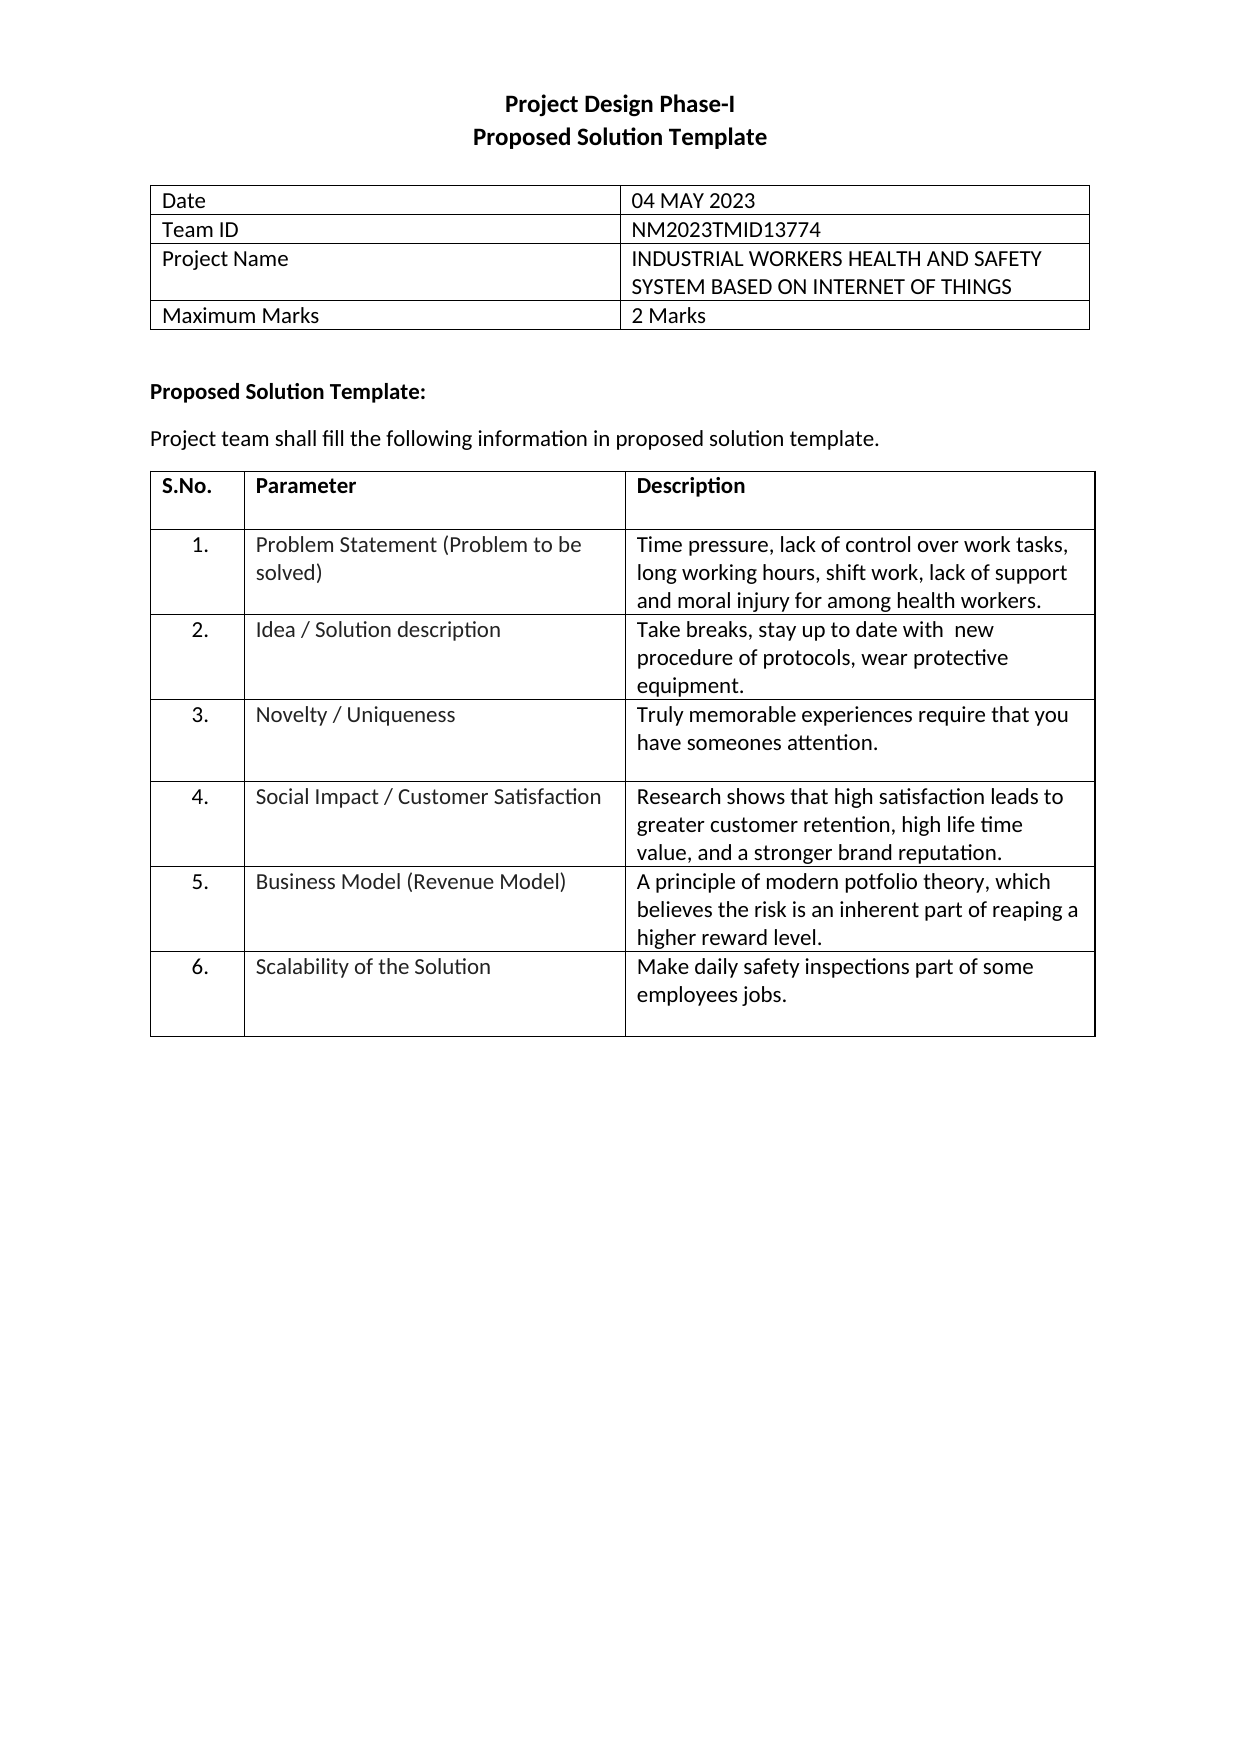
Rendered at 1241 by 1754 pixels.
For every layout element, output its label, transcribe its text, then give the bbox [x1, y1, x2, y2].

table_cell A principle of modern potfolio theory, which believes the risk is an inherent part of reaping a higher reward level. [626, 867, 1094, 951]
table_cell Maximum Marks [151, 301, 620, 329]
table_cell [151, 782, 244, 866]
table_cell [151, 615, 244, 699]
table_cell [151, 952, 244, 1036]
text Proposed Solution Template: [150, 377, 1090, 405]
text Project team shall fill the following information in proposed solution template. [150, 424, 1090, 452]
table_cell INDUSTRIAL WORKERS HEALTH AND SAFETY SYSTEM BASED ON INTERNET OF THINGS [621, 244, 1089, 300]
table_header 04 MAY 2023 [621, 186, 1089, 214]
table_cell [151, 530, 244, 614]
table_header Description [626, 472, 1094, 529]
table_cell Novelty / Uniqueness [245, 700, 625, 781]
table_cell Idea / Solution description [245, 615, 625, 699]
text Project Design Phase-I [150, 89, 1090, 119]
table_cell NM2023TMID13774 [621, 215, 1089, 243]
table_cell Take breaks, stay up to date with new procedure of protocols, wear protective equipment. [626, 615, 1094, 699]
table_cell Scalability of the Solution [245, 952, 625, 1036]
table_cell Social Impact / Customer Satisfaction [245, 782, 625, 866]
table_header Date [151, 186, 620, 214]
text Proposed Solution Template [150, 122, 1090, 152]
table_cell [151, 700, 244, 781]
table_cell Project Name [151, 244, 620, 300]
table_cell Business Model (Revenue Model) [245, 867, 625, 951]
table_cell Time pressure, lack of control over work tasks, long working hours, shift work, lack of support and moral injury for among health workers. [626, 530, 1094, 614]
table_cell Team ID [151, 215, 620, 243]
table_cell Make daily safety inspections part of some employees jobs. [626, 952, 1094, 1036]
table_header S.No. [151, 472, 244, 529]
table_header Parameter [245, 472, 625, 529]
table_cell 2 Marks [621, 301, 1089, 329]
table_cell Problem Statement (Problem to be solved) [245, 530, 625, 614]
table_cell Research shows that high satisfaction leads to greater customer retention, high life time value, and a stronger brand reputation. [626, 782, 1094, 866]
table_cell [151, 867, 244, 951]
table_cell Truly memorable experiences require that you have someones attention. [626, 700, 1094, 781]
